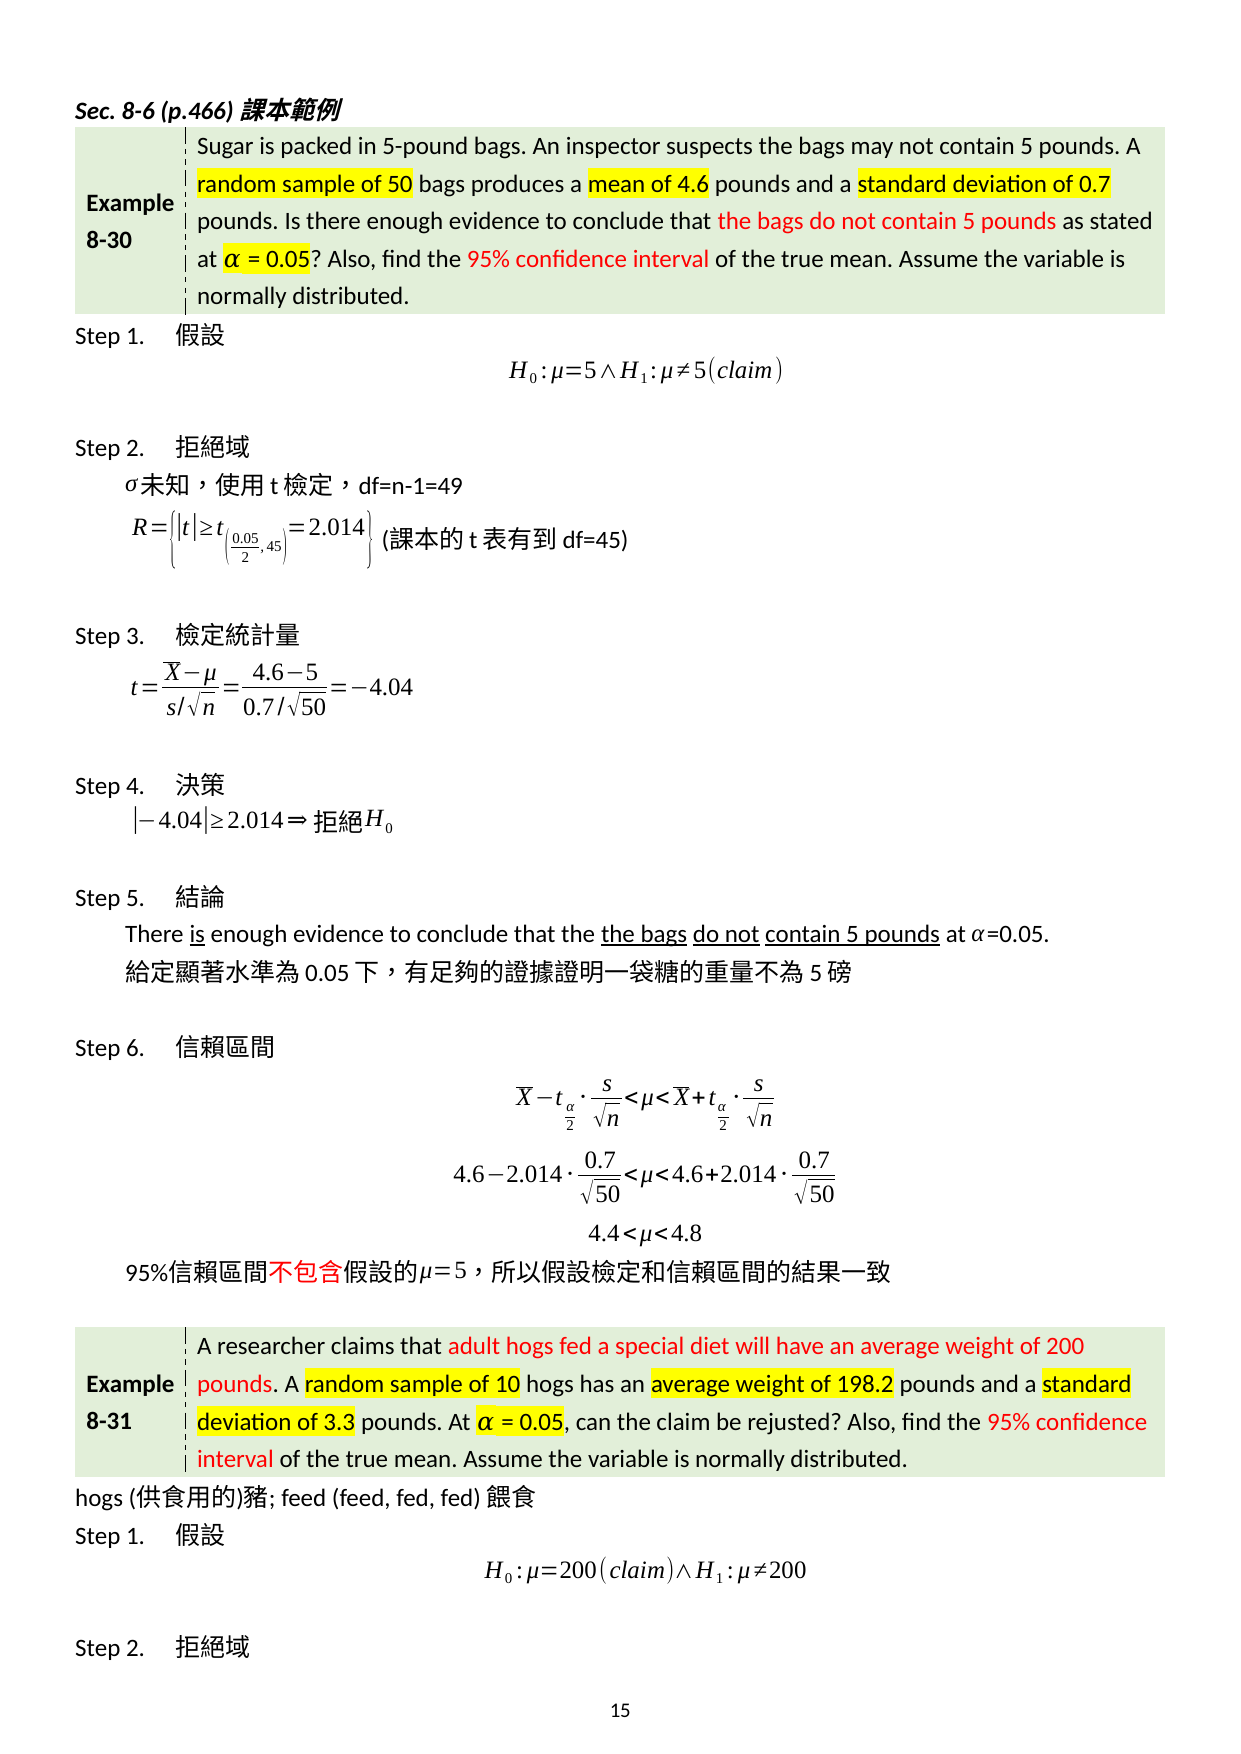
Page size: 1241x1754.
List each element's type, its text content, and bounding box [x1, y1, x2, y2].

text (課本的t表有到df=45) [125, 502, 1165, 577]
text hogs (供食用的)豬; feed (feed, fed, fed) 餵食 [75, 1477, 1165, 1514]
table_header Example 8-30 [75, 127, 186, 314]
text 給定顯著水準為0.05下，有足夠的證據證明一袋糖的重量不為5磅 [125, 952, 1165, 989]
list 檢定統計量 [75, 614, 1165, 652]
text 拒絕 [125, 802, 1165, 839]
list 信賴區間 [75, 1027, 1165, 1064]
text 95%信賴區間不包含假設的，所以假設檢定和信賴區間的結果一致 [125, 1252, 1165, 1289]
list 決策 [75, 764, 1165, 802]
list 拒絕域 [75, 427, 1165, 464]
table_header A researcher claims that adult hogs fed a special diet will have an average weight of 200 pounds. A random sample of 10 hogs has an average weight of 198.2 pounds and a standard deviation of 3.3 pounds. At 𝛼 = 0.05, can the claim be rejusted? Also, find the 95% confidence interval of the true mean. Assume the variable is normally distributed. [186, 1327, 1165, 1477]
list 假設 [75, 314, 1165, 352]
text Sec. 8-6 (p.466) 課本範例 [75, 89, 1165, 127]
list 假設 [75, 1514, 1165, 1552]
text There is enough evidence to conclude that the the bags do not contain 5 pounds at =0.05. [75, 914, 1165, 952]
table_header Example 8-31 [75, 1327, 186, 1477]
list 拒絕域 [75, 1627, 1165, 1664]
list 結論 [75, 877, 1165, 914]
table_header Sugar is packed in 5-pound bags. An inspector suspects the bags may not contain 5 pounds. A random sample of 50 bags produces a mean of 4.6 pounds and a standard deviation of 0.7 pounds. Is there enough evidence to conclude that the bags do not contain 5 pounds as stated at 𝛼 = 0.05? Also, find the 95% confidence interval of the true mean. Assume the variable is normally distributed. [186, 127, 1165, 314]
text 未知，使用t檢定，df=n-1=49 [125, 464, 1165, 502]
